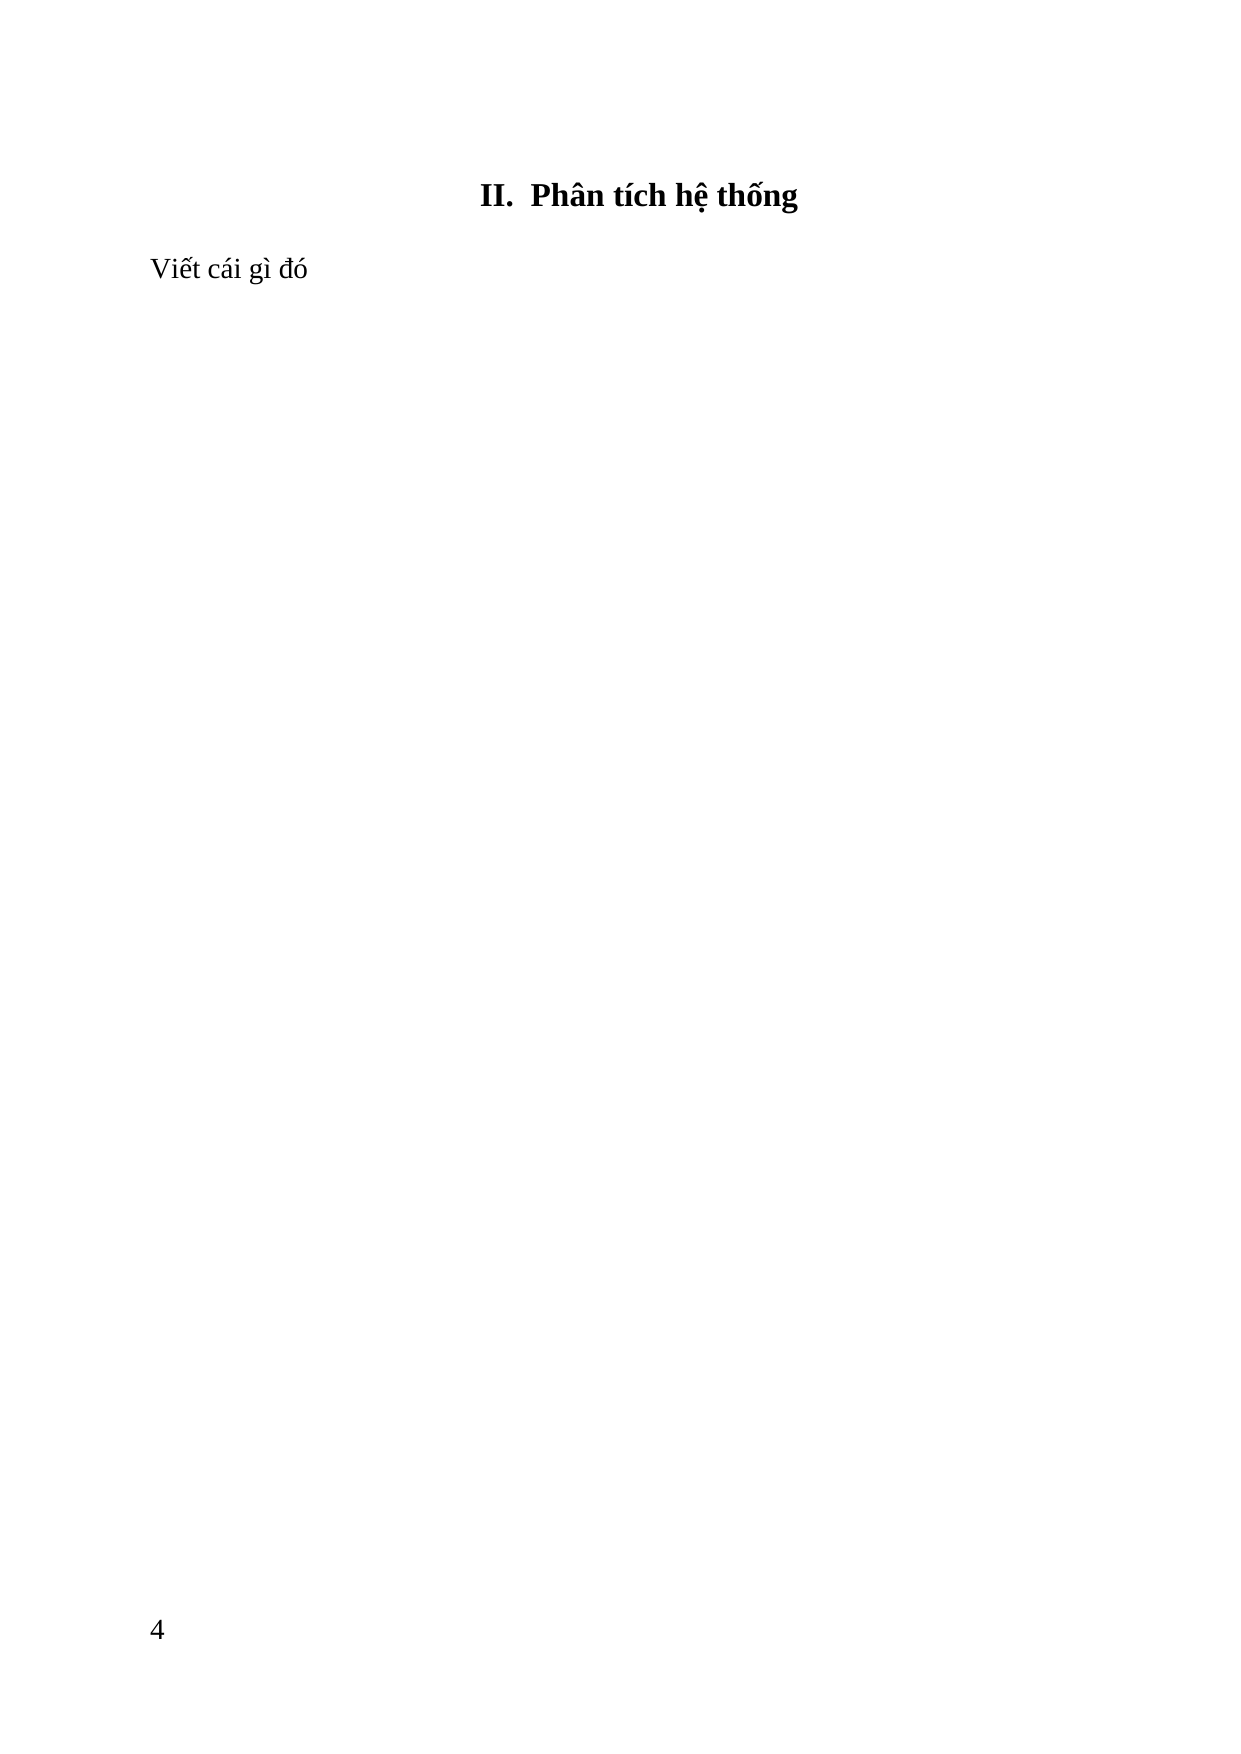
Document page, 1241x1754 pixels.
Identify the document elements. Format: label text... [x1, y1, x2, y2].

text Viết cái gì đó [150, 252, 1090, 285]
subtitle II. Phân tích hệ thống [187, 175, 1090, 213]
